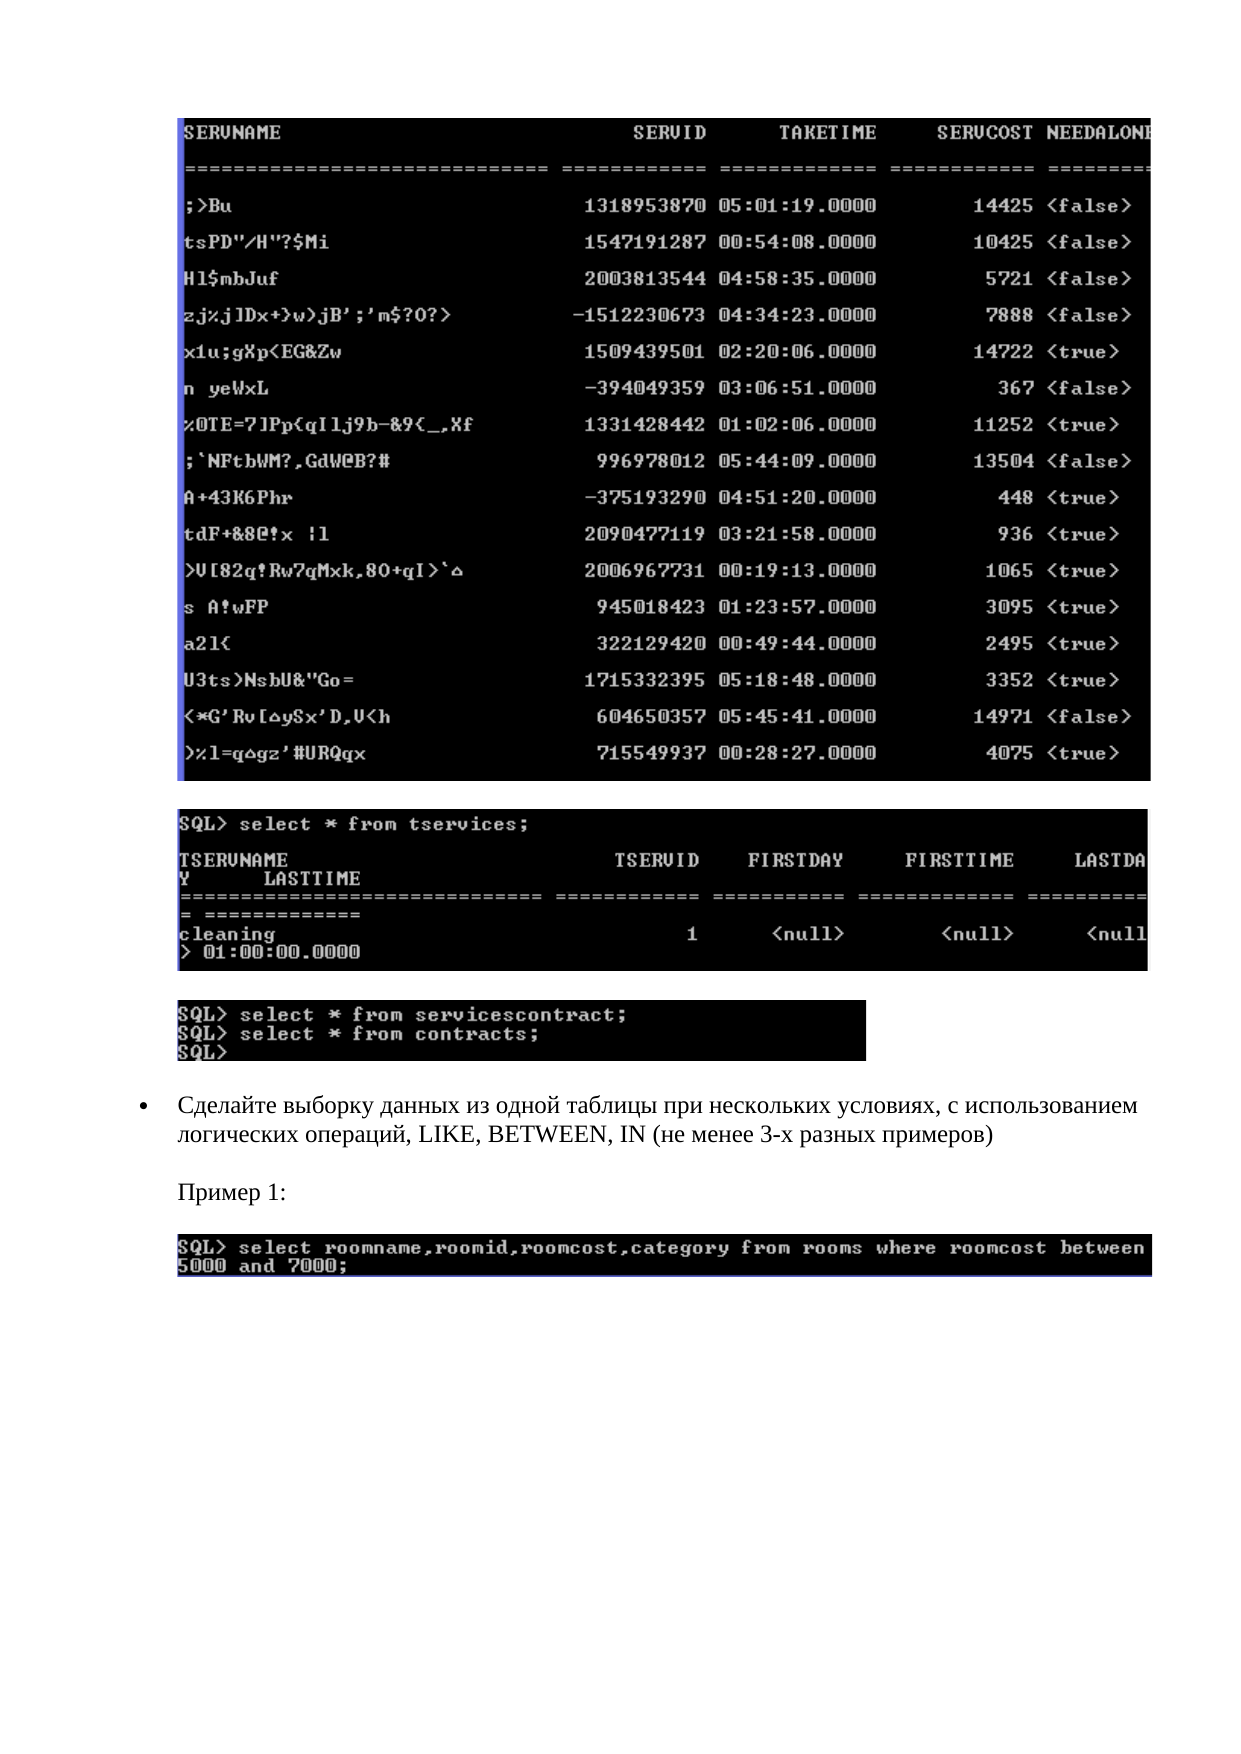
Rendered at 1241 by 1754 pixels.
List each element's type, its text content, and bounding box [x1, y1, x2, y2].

list Сделайте выборку данных из одной таблицы при нескольких условиях, с использованием логических операций, LIKE, BETWEEN, IN (не менее 3-х разных примеров) [140, 1090, 1152, 1147]
picture [177, 1234, 1153, 1277]
text Пример 1: [177, 1177, 1152, 1205]
picture [177, 118, 1151, 781]
picture [177, 1000, 867, 1061]
picture [177, 809, 1151, 971]
